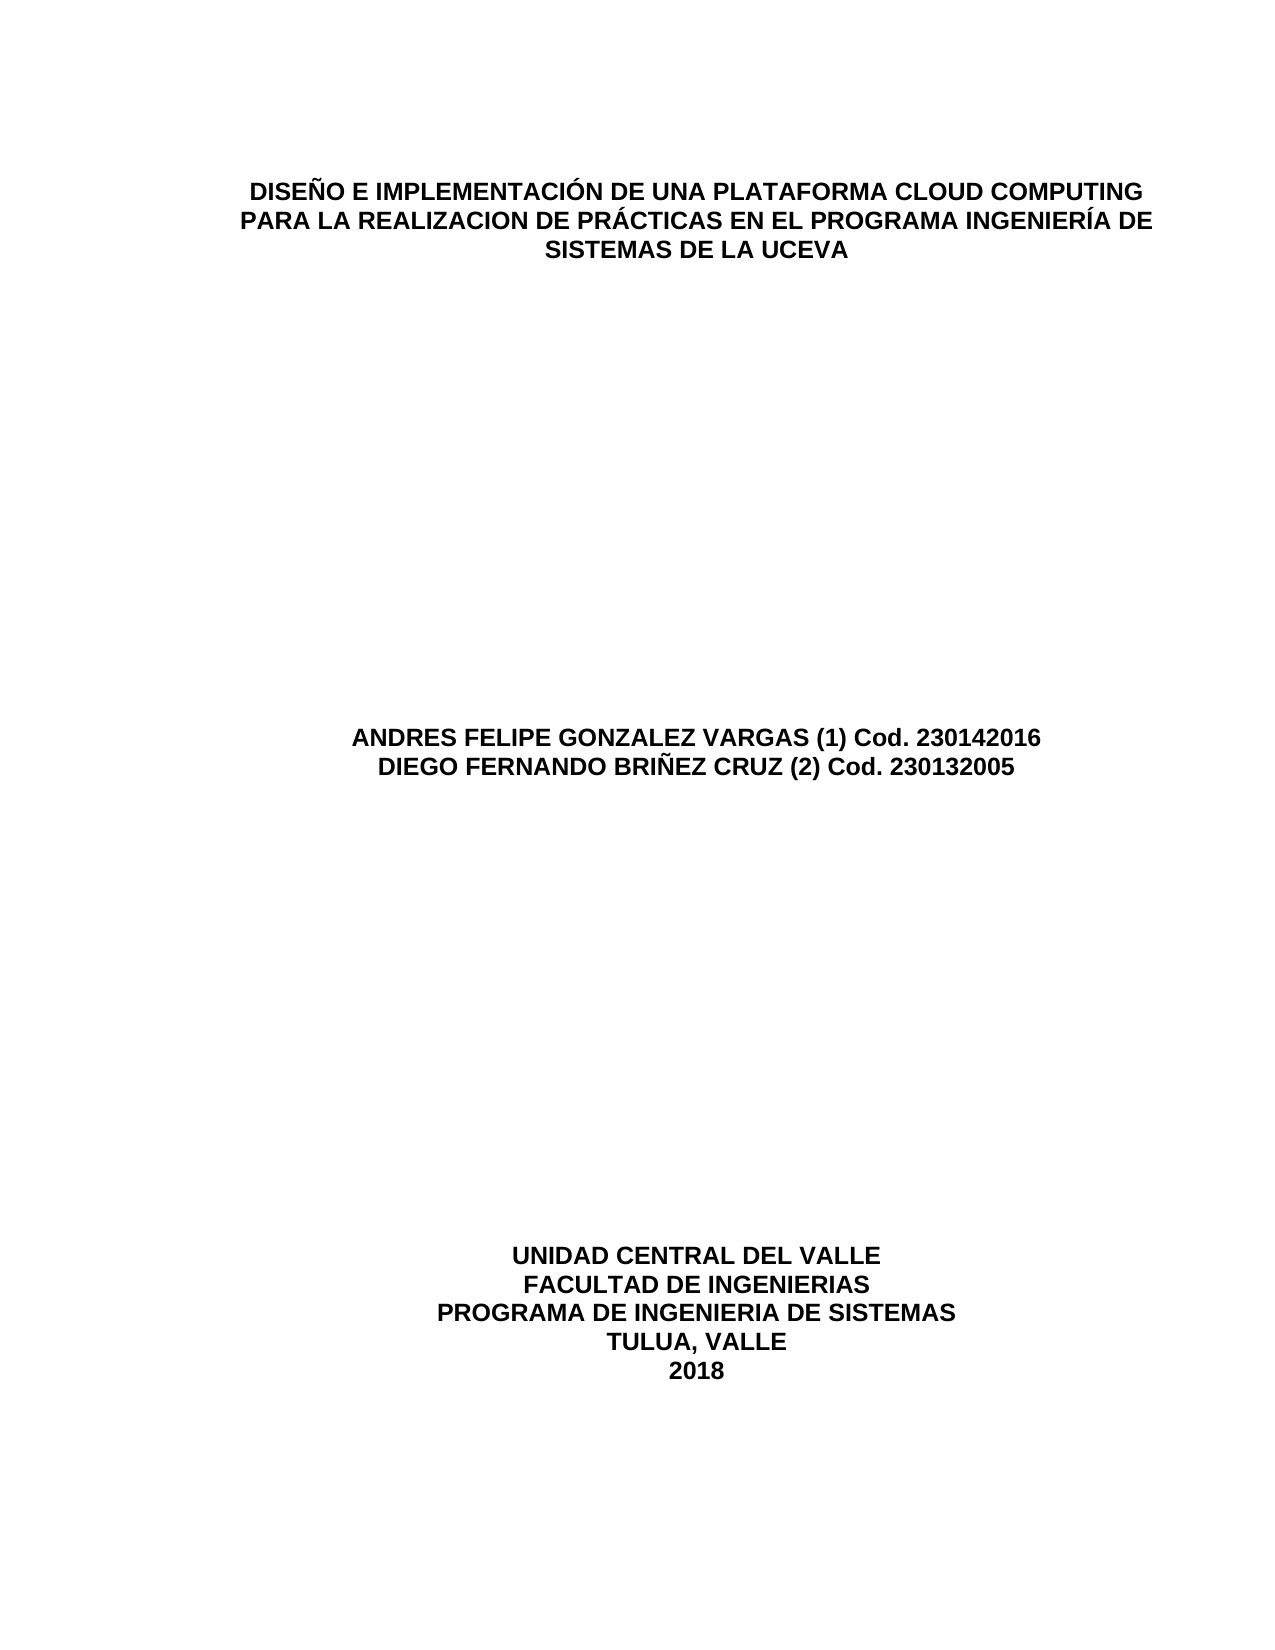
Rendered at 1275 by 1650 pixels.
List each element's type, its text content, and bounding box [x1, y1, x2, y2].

text 2018 [236, 1356, 1157, 1385]
text PROGRAMA DE INGENIERIA DE SISTEMAS [236, 1298, 1157, 1327]
text DISEÑO E IMPLEMENTACIÓN DE UNA PLATAFORMA CLOUD COMPUTING PARA LA REALIZACION DE PRÁCTICAS EN EL PROGRAMA INGENIERÍA DE SISTEMAS DE LA UCEVA [236, 177, 1157, 263]
text ANDRES FELIPE GONZALEZ VARGAS (1) Cod. 230142016 [236, 723, 1157, 752]
text DIEGO FERNANDO BRIÑEZ CRUZ (2) Cod. 230132005 [236, 752, 1157, 781]
text UNIDAD CENTRAL DEL VALLE [236, 1241, 1157, 1270]
text FACULTAD DE INGENIERIAS [236, 1270, 1157, 1298]
text TULUA, VALLE [236, 1327, 1157, 1356]
